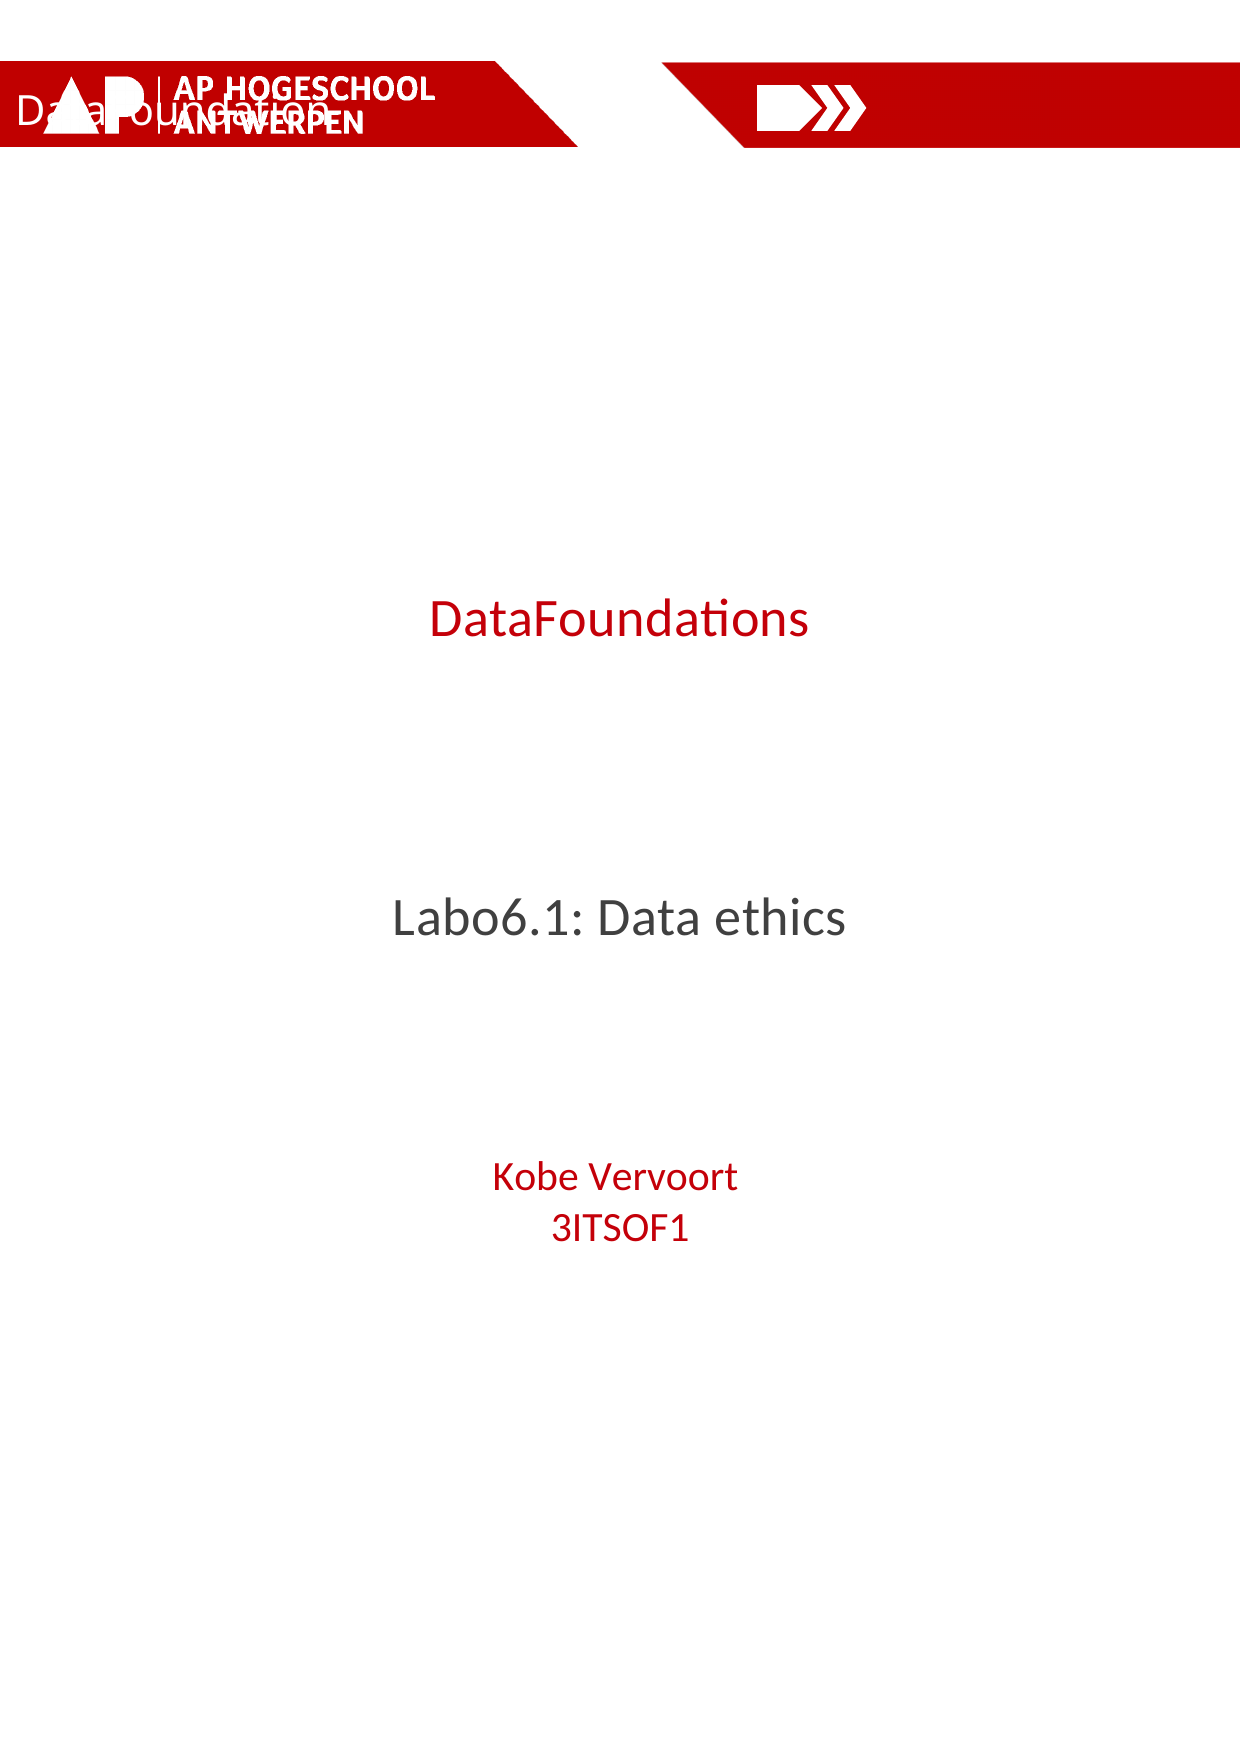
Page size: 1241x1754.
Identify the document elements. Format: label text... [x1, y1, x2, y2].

title DataFoundations [148, 583, 1093, 716]
text Kobe Vervoort 3ITSOF1 [148, 1099, 1093, 1281]
picture [662, 63, 1239, 147]
title Labo6.1: Data ethics [148, 882, 1093, 949]
picture [0, 61, 578, 147]
